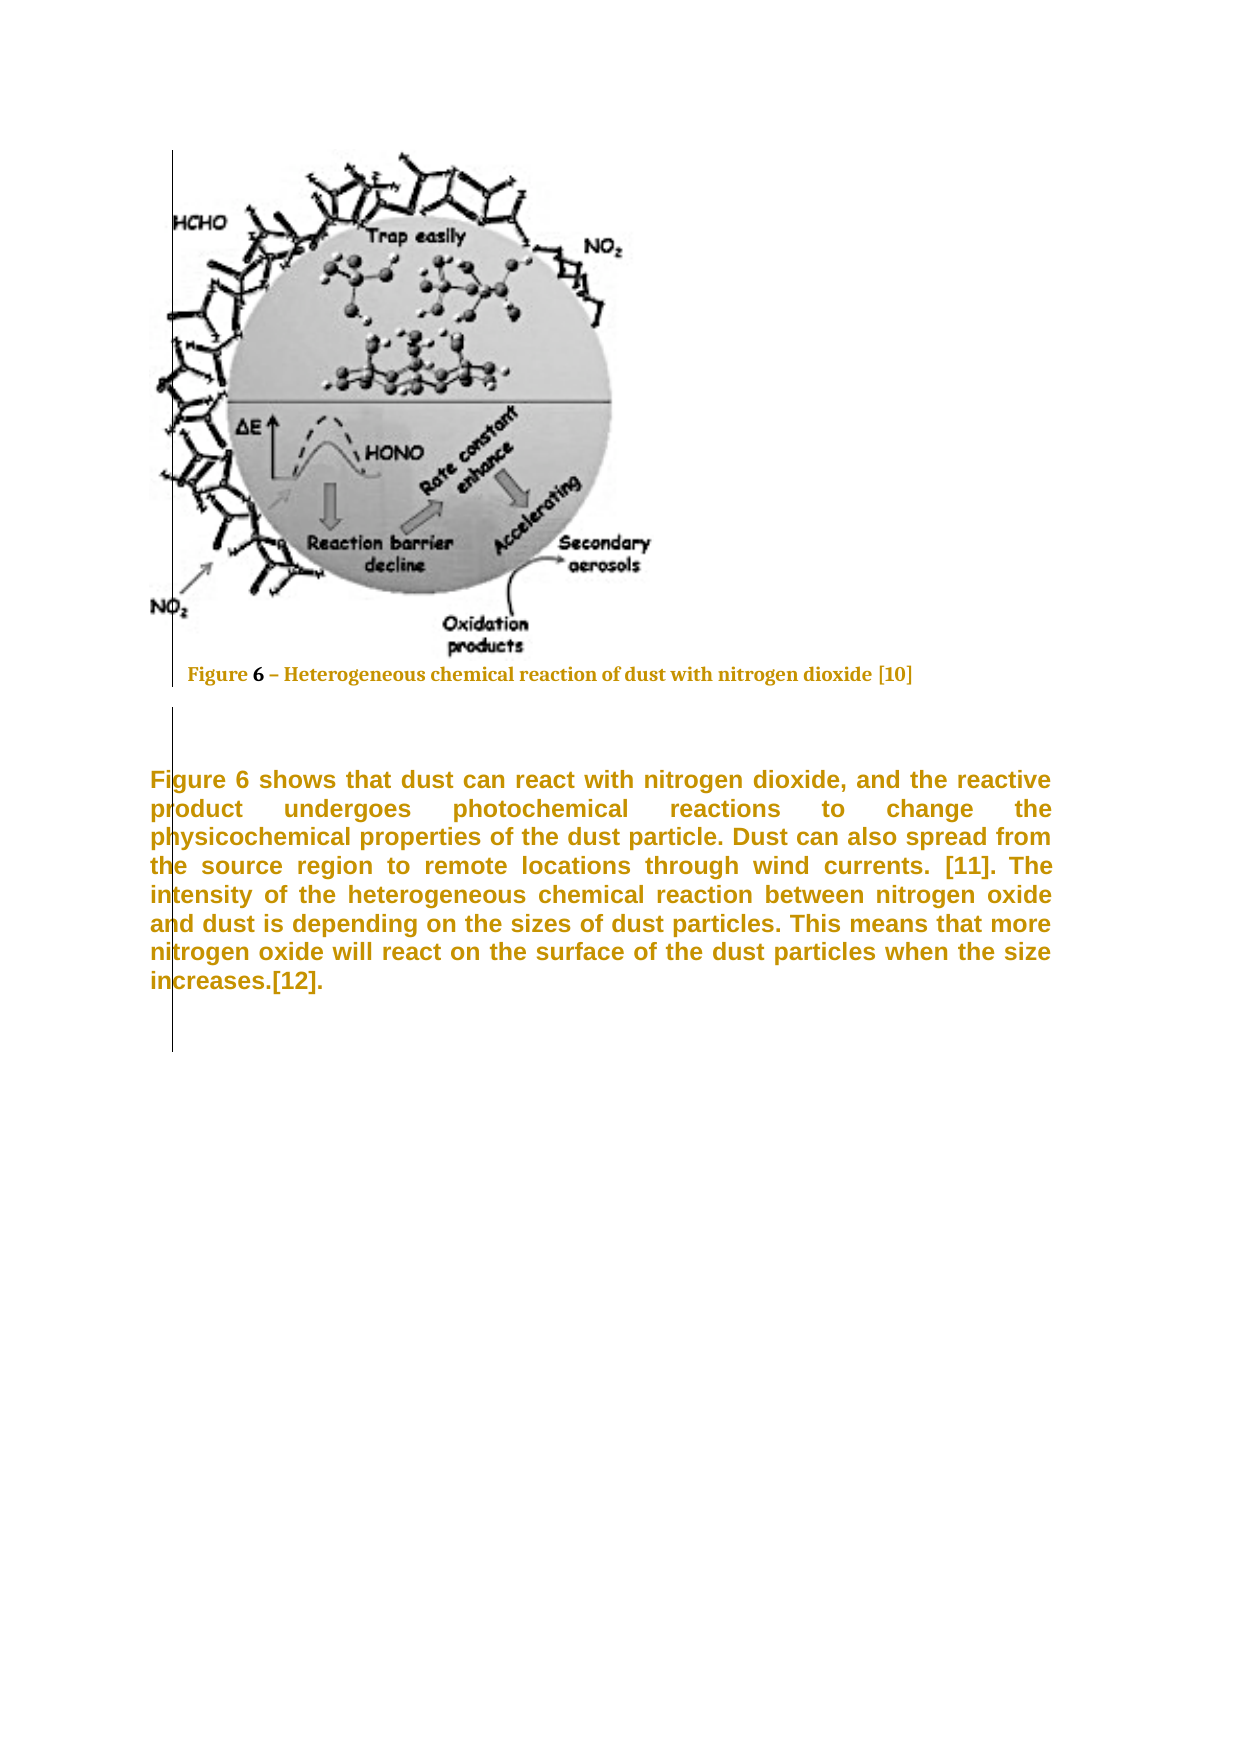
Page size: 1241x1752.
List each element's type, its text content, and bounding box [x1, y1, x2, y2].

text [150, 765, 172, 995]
text Figure 6 shows that dust can react with nitrogen dioxide, and the reactive product undergoes photochemical reactions to change the physicochemical properties of the dust particle. Dust can also spread from the source region to remote locations through wind currents. [11]. The intensity of the heterogeneous chemical reaction between nitrogen oxide and dust is depending on the sizes of dust particles. This means that more nitrogen oxide will react on the surface of the dust particles when the size increases.[12]. [173, 765, 1053, 995]
picture [149, 149, 654, 661]
text Figure 6 – Heterogeneous chemical reaction of dust with nitrogen dioxide [10] [187, 663, 1053, 687]
